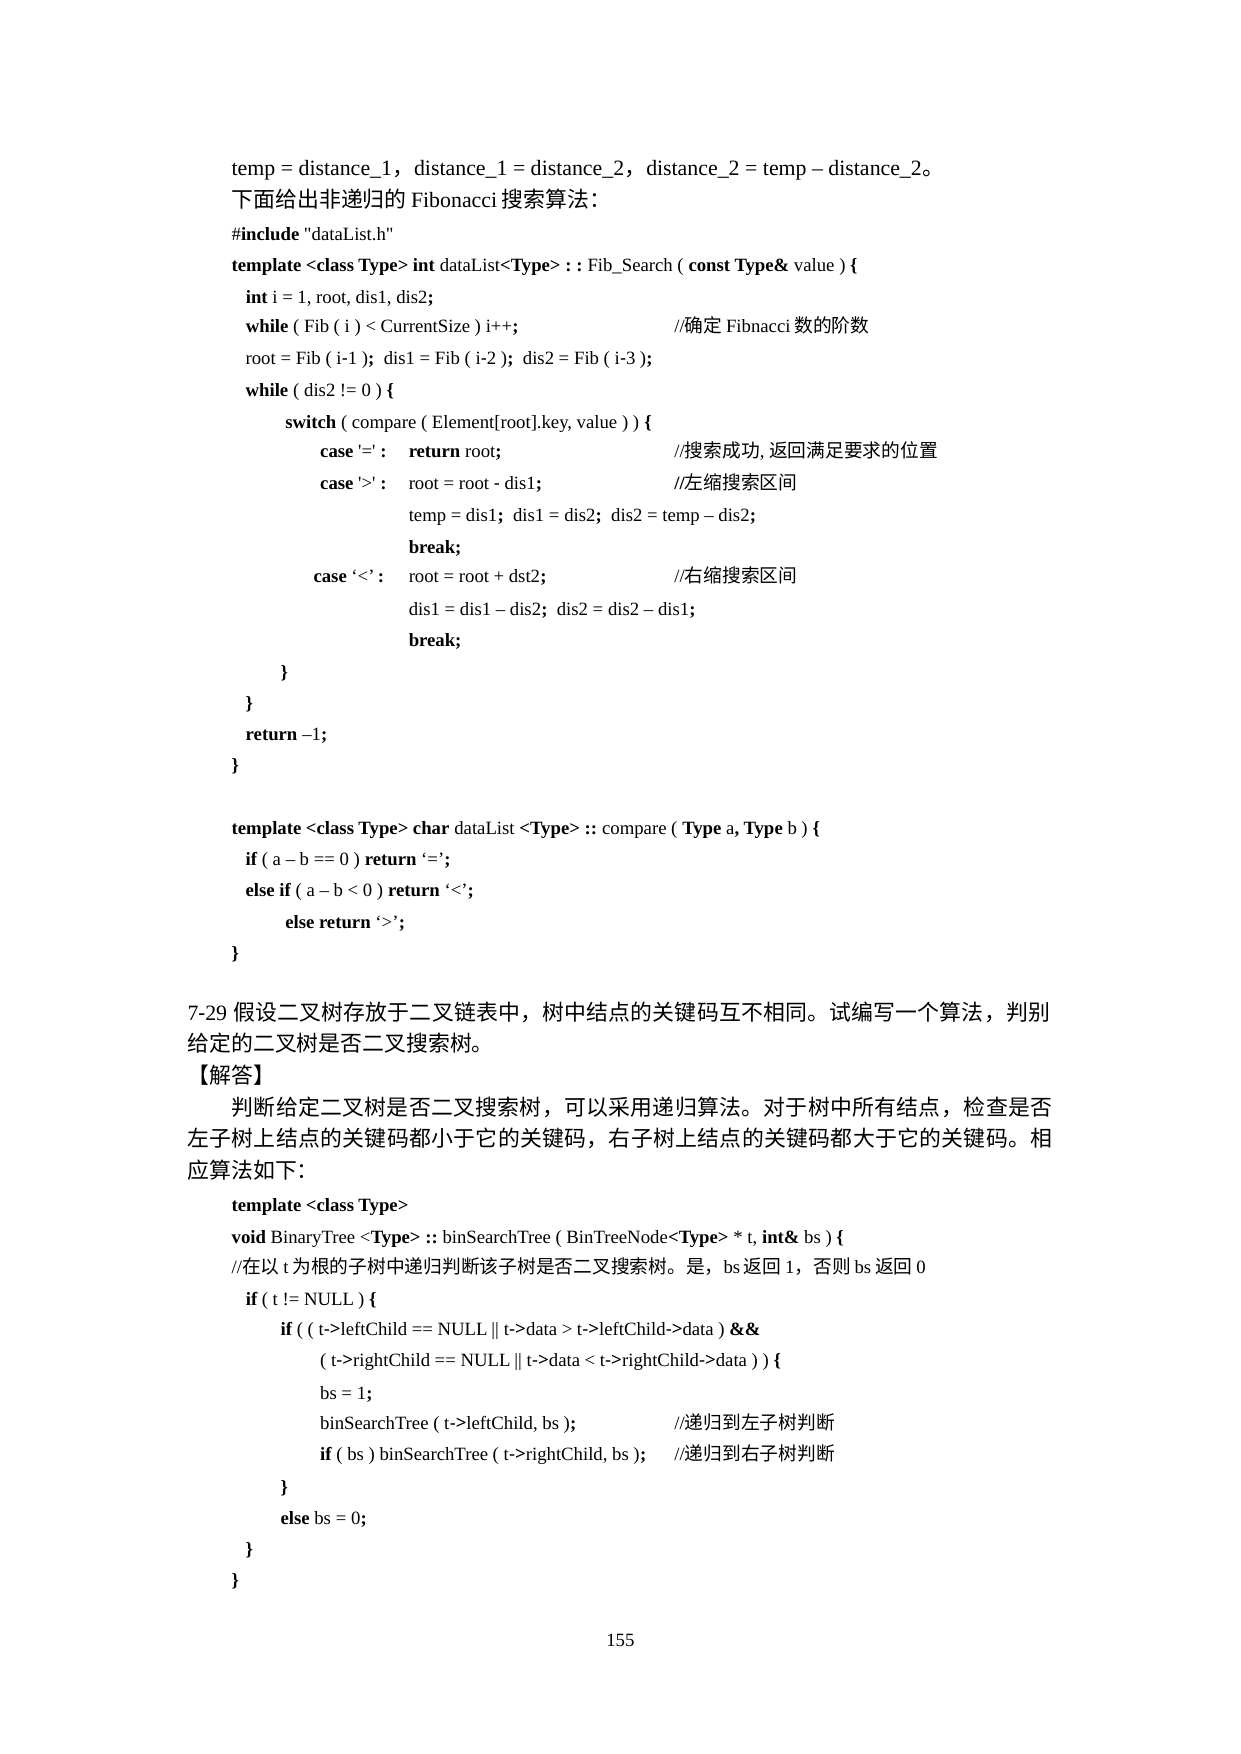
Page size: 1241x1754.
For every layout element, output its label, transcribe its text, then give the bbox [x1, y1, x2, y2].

text while ( dis2 != 0 ) { [187, 369, 1053, 401]
text break; [364, 526, 1053, 557]
text temp = distance_1，distance_1 = distance_2，distance_2 = temp – distance_2。 [187, 150, 1053, 182]
text bs = 1; [187, 1372, 1053, 1403]
text ( t->rightChild == NULL || t->data < t->rightChild->data ) ) { [276, 1341, 1053, 1372]
text else bs = 0; [187, 1497, 1053, 1528]
text template <class Type> int dataList<Type> : : Fib_Search ( const Type& value ) { [187, 244, 1053, 276]
text case '=' : return root; //搜索成功, 返回满足要求的位置 [276, 432, 1053, 463]
text if ( t != NULL ) { [187, 1278, 1053, 1310]
text } [187, 1560, 1053, 1591]
text template <class Type> char dataList <Type> :: compare ( Type a, Type b ) { [187, 807, 1053, 838]
text int i = 1, root, dis1, dis2; [187, 276, 1053, 307]
text } [187, 1466, 1053, 1497]
text template <class Type> [187, 1185, 1053, 1216]
text return –1; [187, 713, 1053, 744]
text //在以t为根的子树中递归判断该子树是否二叉搜索树。是，bs返回1，否则bs返回0 [187, 1247, 1053, 1278]
text 下面给出非递归的Fibonacci搜索算法： [187, 182, 1053, 213]
text void BinaryTree <Type> :: binSearchTree ( BinTreeNode<Type> * t, int& bs ) { [187, 1216, 1053, 1247]
text #include "dataList.h" [187, 213, 1053, 244]
text else if ( a – b < 0 ) return ‘<’; [187, 869, 1053, 901]
text break; [364, 619, 1053, 651]
text root = Fib ( i-1 ); dis1 = Fib ( i-2 ); dis2 = Fib ( i-3 ); [187, 338, 1053, 369]
text } [187, 932, 1053, 963]
text dis1 = dis1 – dis2; dis2 = dis2 – dis1; [364, 588, 1053, 619]
text if ( bs ) binSearchTree ( t->rightChild, bs ); //递归到右子树判断 [187, 1435, 1053, 1466]
text } [187, 682, 1053, 713]
text } [187, 1528, 1053, 1560]
text temp = dis1; dis1 = dis2; dis2 = temp – dis2; [364, 494, 1053, 526]
text case '>' : root = root - dis1; //左缩搜索区间 [187, 463, 1053, 494]
text switch ( compare ( Element[root].key, value ) ) { [231, 401, 1053, 432]
text while ( Fib ( i ) < CurrentSize ) i++; //确定Fibnacci数的阶数 [187, 307, 1053, 338]
text 7-29 假设二叉树存放于二叉链表中，树中结点的关键码互不相同。试编写一个算法，判别给定的二叉树是否二叉搜索树。 [187, 994, 1053, 1058]
text } [187, 651, 1053, 682]
text 【解答】 [187, 1058, 1053, 1090]
text if ( ( t->leftChild == NULL || t->data > t->leftChild->data ) && [187, 1310, 1053, 1341]
text else return ‘>’; [187, 901, 1053, 932]
text binSearchTree ( t->leftChild, bs ); //递归到左子树判断 [187, 1403, 1053, 1435]
text } [187, 744, 1053, 776]
text if ( a – b == 0 ) return ‘=’; [187, 838, 1053, 869]
text 判断给定二叉树是否二叉搜索树，可以采用递归算法。对于树中所有结点，检查是否左子树上结点的关键码都小于它的关键码，右子树上结点的关键码都大于它的关键码。相应算法如下： [187, 1090, 1053, 1185]
text case ‘<’ : root = root + dst2; //右缩搜索区间 [187, 557, 1053, 588]
